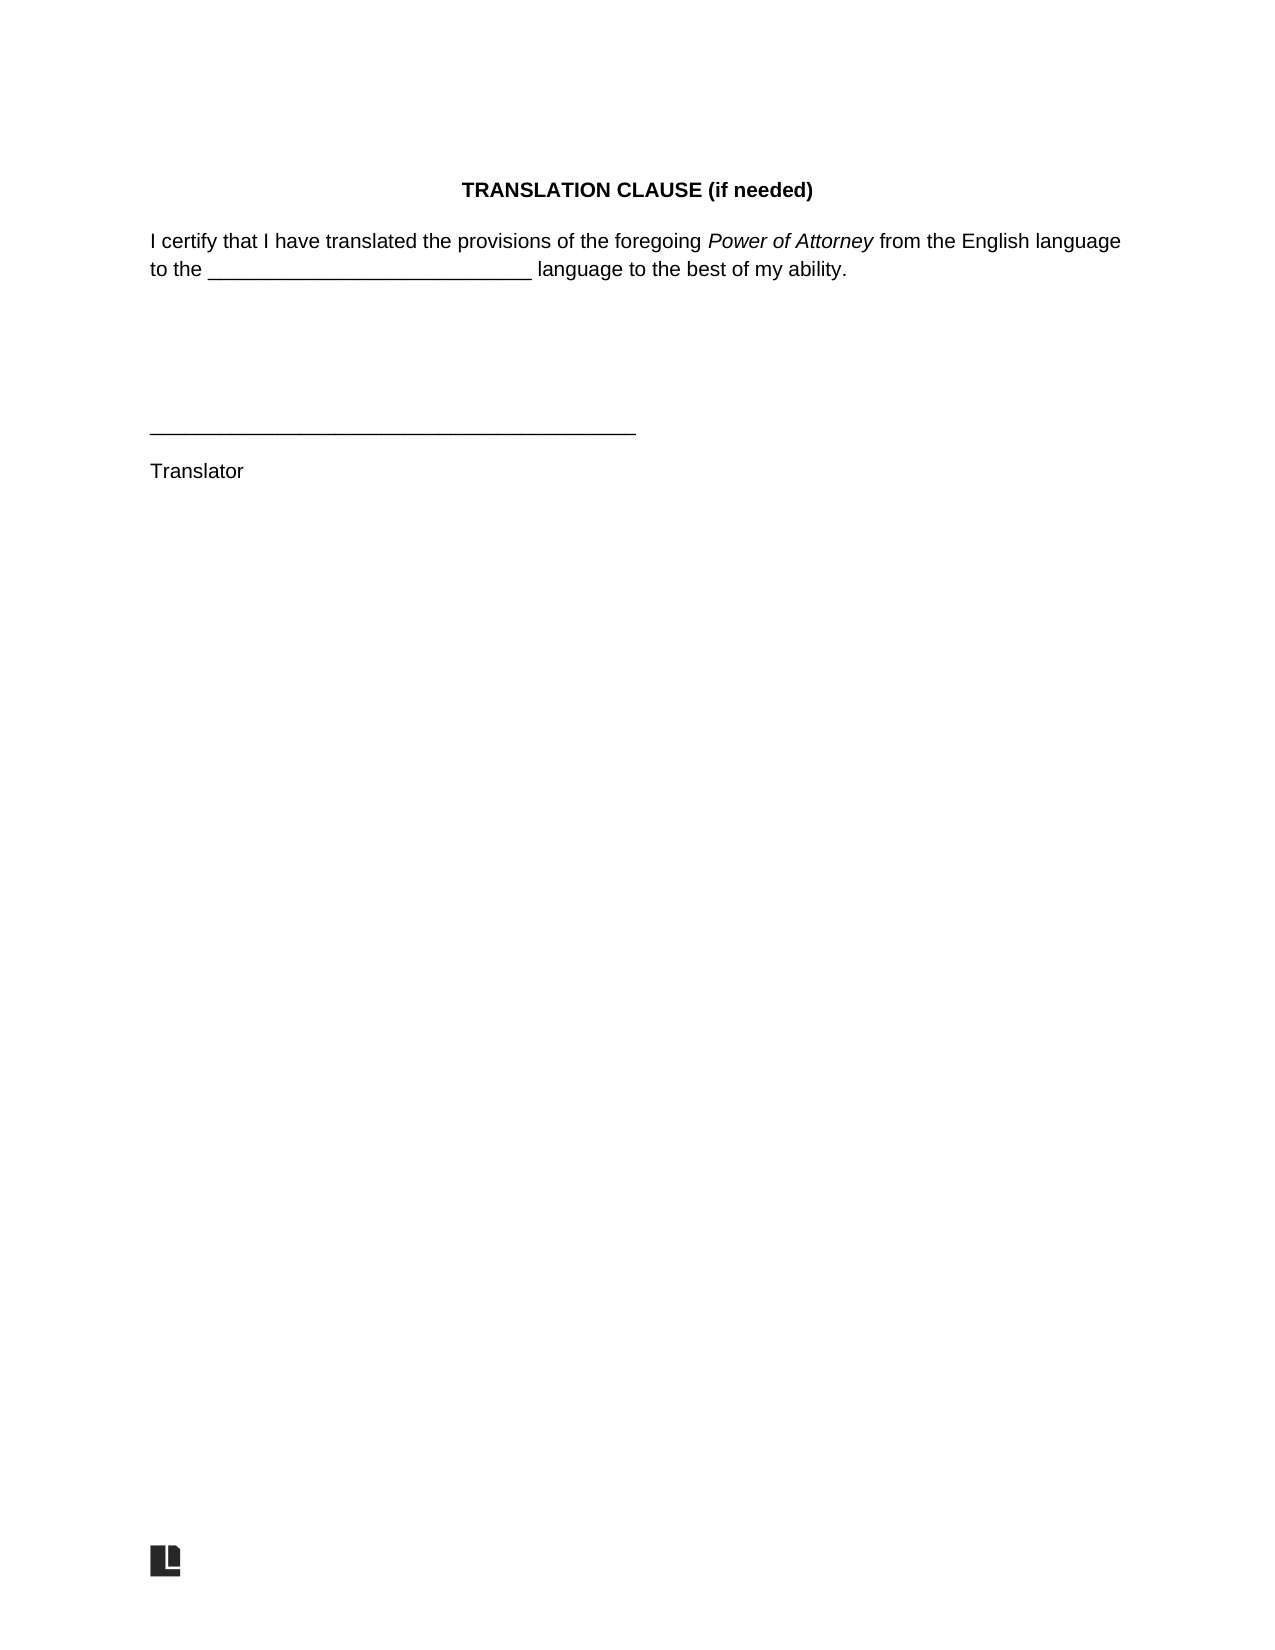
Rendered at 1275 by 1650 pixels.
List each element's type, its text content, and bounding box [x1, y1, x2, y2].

text Translator [150, 459, 1125, 483]
text TRANSLATION CLAUSE (if needed) [150, 173, 1125, 202]
picture [150, 1545, 181, 1577]
text __________________________________________ [150, 408, 1125, 436]
text I certify that I have translated the provisions of the foregoing Power of Attorney from the English language to the ____________________________ language to the best of my ability. [150, 225, 1125, 281]
